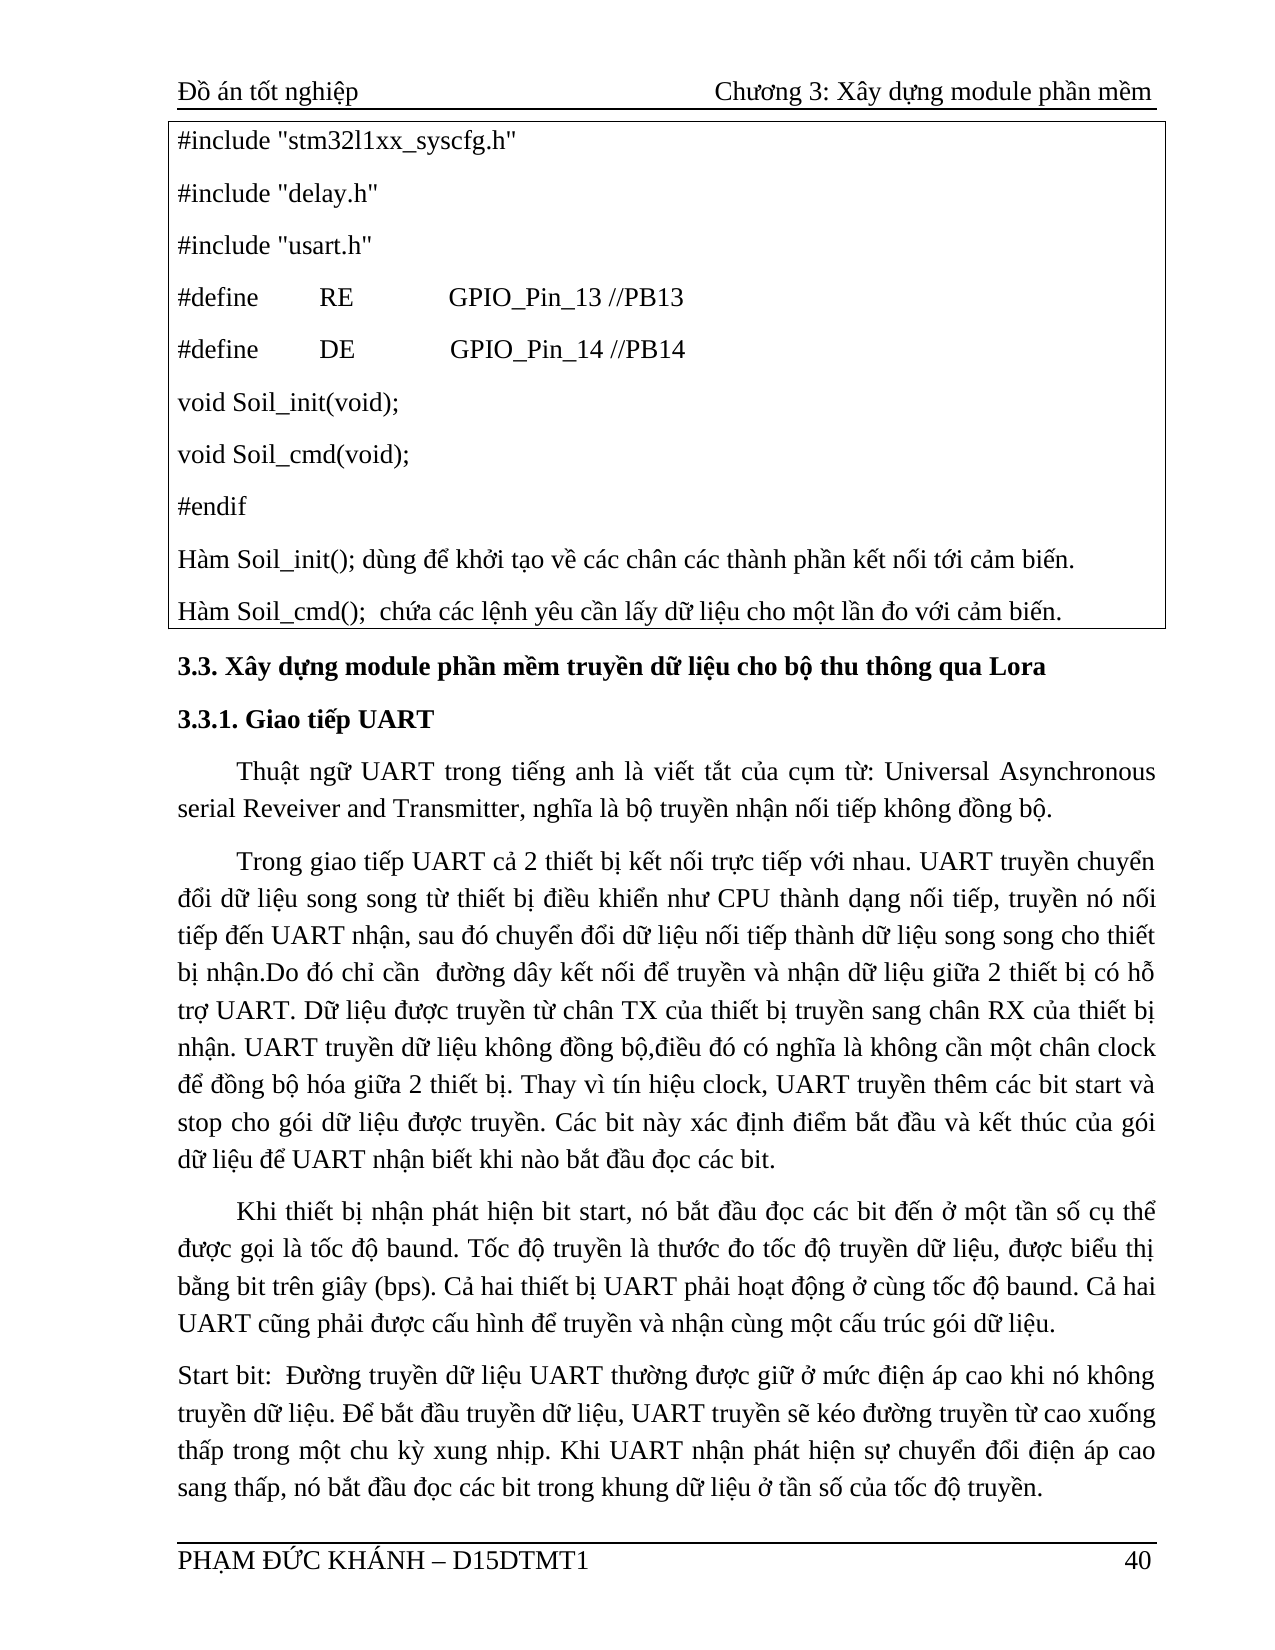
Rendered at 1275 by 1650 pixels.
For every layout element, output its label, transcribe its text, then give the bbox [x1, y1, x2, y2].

text #include "usart.h" [169, 226, 1165, 260]
text Thuật ngữ UART trong tiếng anh là viết tắt của cụm từ: Universal Asynchronous serial Reveiver and Transmitter, nghĩa là bộ truyền nhận nối tiếp không đồng bộ. [177, 755, 1157, 823]
text Hàm Soil_init(); dùng để khởi tạo về các chân các thành phần kết nối tới cảm biến. [169, 539, 1165, 574]
text #define RE GPIO_Pin_13 //PB13 [169, 278, 1165, 312]
text Trong giao tiếp UART cả 2 thiết bị kết nối trực tiếp với nhau. UART truyền chuyển đổi dữ liệu song song từ thiết bị điều khiển như CPU ​​thành dạng nối tiếp, truyền nó nối tiếp đến UART nhận, sau đó chuyển đổi dữ liệu nối tiếp thành dữ liệu song song cho thiết bị nhận.Do đó chỉ cần đường dây kết nối để truyền và nhận dữ liệu giữa 2 thiết bị có hỗ trợ UART. Dữ liệu được truyền từ chân TX của thiết bị truyền sang chân RX của thiết bị nhận. UART truyền dữ liệu không đồng bộ,điều đó có nghĩa là không cần một chân clock để đồng bộ hóa giữa 2 thiết bị. Thay vì tín hiệu clock, UART truyền thêm các bit start và stop cho gói dữ liệu được truyền. Các bit này xác định điểm bắt đầu và kết thúc của gói dữ liệu để UART nhận biết khi nào bắt đầu đọc các bit. [177, 844, 1157, 1174]
text Hàm Soil_cmd(); chứa các lệnh yêu cần lấy dữ liệu cho một lần đo với cảm biến. [169, 592, 1165, 628]
subtitle 3.3.1. Giao tiếp UART [177, 703, 1157, 734]
text Start bit: Đường truyền dữ liệu UART thường được giữ ở mức điện áp cao khi nó không truyền dữ liệu. Để bắt đầu truyền dữ liệu, UART truyền sẽ kéo đường truyền từ cao xuống thấp trong một chu kỳ xung nhịp. Khi UART nhận phát hiện sự chuyển đổi điện áp cao sang thấp, nó bắt đầu đọc các bit trong khung dữ liệu ở tần số của tốc độ truyền. [177, 1359, 1157, 1502]
subtitle 3.3. Xây dựng module phần mềm truyền dữ liệu cho bộ thu thông qua Lora [177, 650, 1157, 682]
text #include "stm32l1xx_syscfg.h" [169, 122, 1165, 156]
text void Soil_cmd(void); [169, 435, 1165, 469]
text #define DE GPIO_Pin_14 //PB14 [169, 330, 1165, 365]
text #include "delay.h" [169, 173, 1165, 208]
text Khi thiết bị nhận phát hiện bit start, nó bắt đầu đọc các bit đến ở một tần số cụ thể được gọi là tốc độ baund. Tốc độ truyền là thước đo tốc độ truyền dữ liệu, được biểu thị bằng bit trên giây (bps). Cả hai thiết bị UART phải hoạt động ở cùng tốc độ baund. Cả hai UART cũng phải được cấu hình để truyền và nhận cùng một cấu trúc gói dữ liệu. [177, 1195, 1157, 1338]
text void Soil_init(void); [169, 383, 1165, 417]
text #endif [169, 487, 1165, 522]
